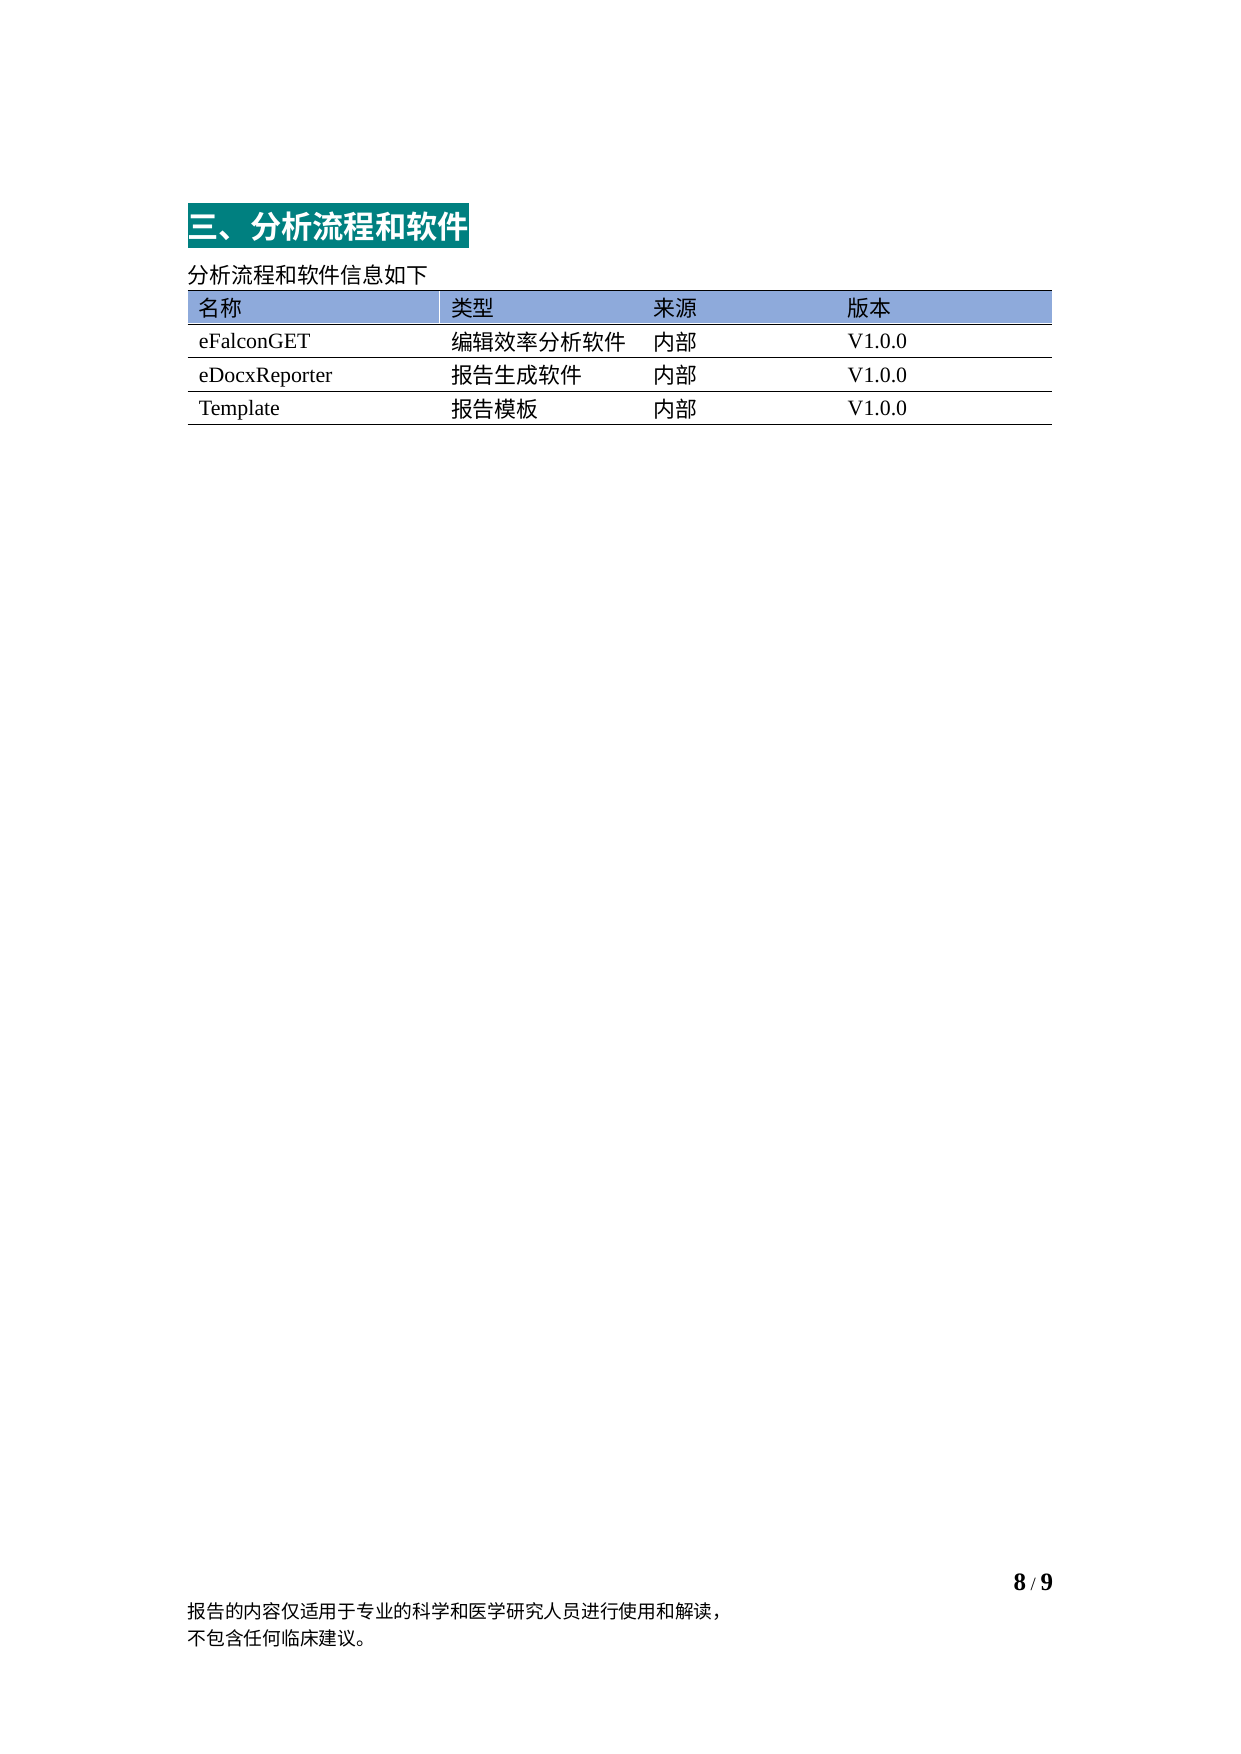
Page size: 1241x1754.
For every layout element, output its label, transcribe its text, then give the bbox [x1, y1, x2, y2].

table_cell V1.0.0 [836, 358, 1052, 391]
table_cell V1.0.0 [836, 325, 1052, 357]
table_cell 报告模板 [440, 392, 642, 424]
table_cell 内部 [642, 325, 836, 357]
table_cell eFalconGET [188, 325, 439, 357]
table_header 类型 [440, 291, 642, 323]
table_cell 编辑效率分析软件 [440, 325, 642, 357]
table_cell V1.0.0 [836, 392, 1052, 424]
table_cell 报告生成软件 [440, 358, 642, 391]
table_cell eDocxReporter [188, 358, 439, 391]
table_cell 内部 [642, 392, 836, 424]
table_cell 内部 [642, 358, 836, 391]
text 三、分析流程和软件 [187, 192, 1053, 257]
table_header 版本 [836, 291, 1052, 323]
text 分析流程和软件信息如下 [187, 257, 1053, 290]
table_header 来源 [642, 291, 836, 323]
table_header 名称 [188, 291, 439, 323]
table_cell Template [188, 392, 439, 424]
